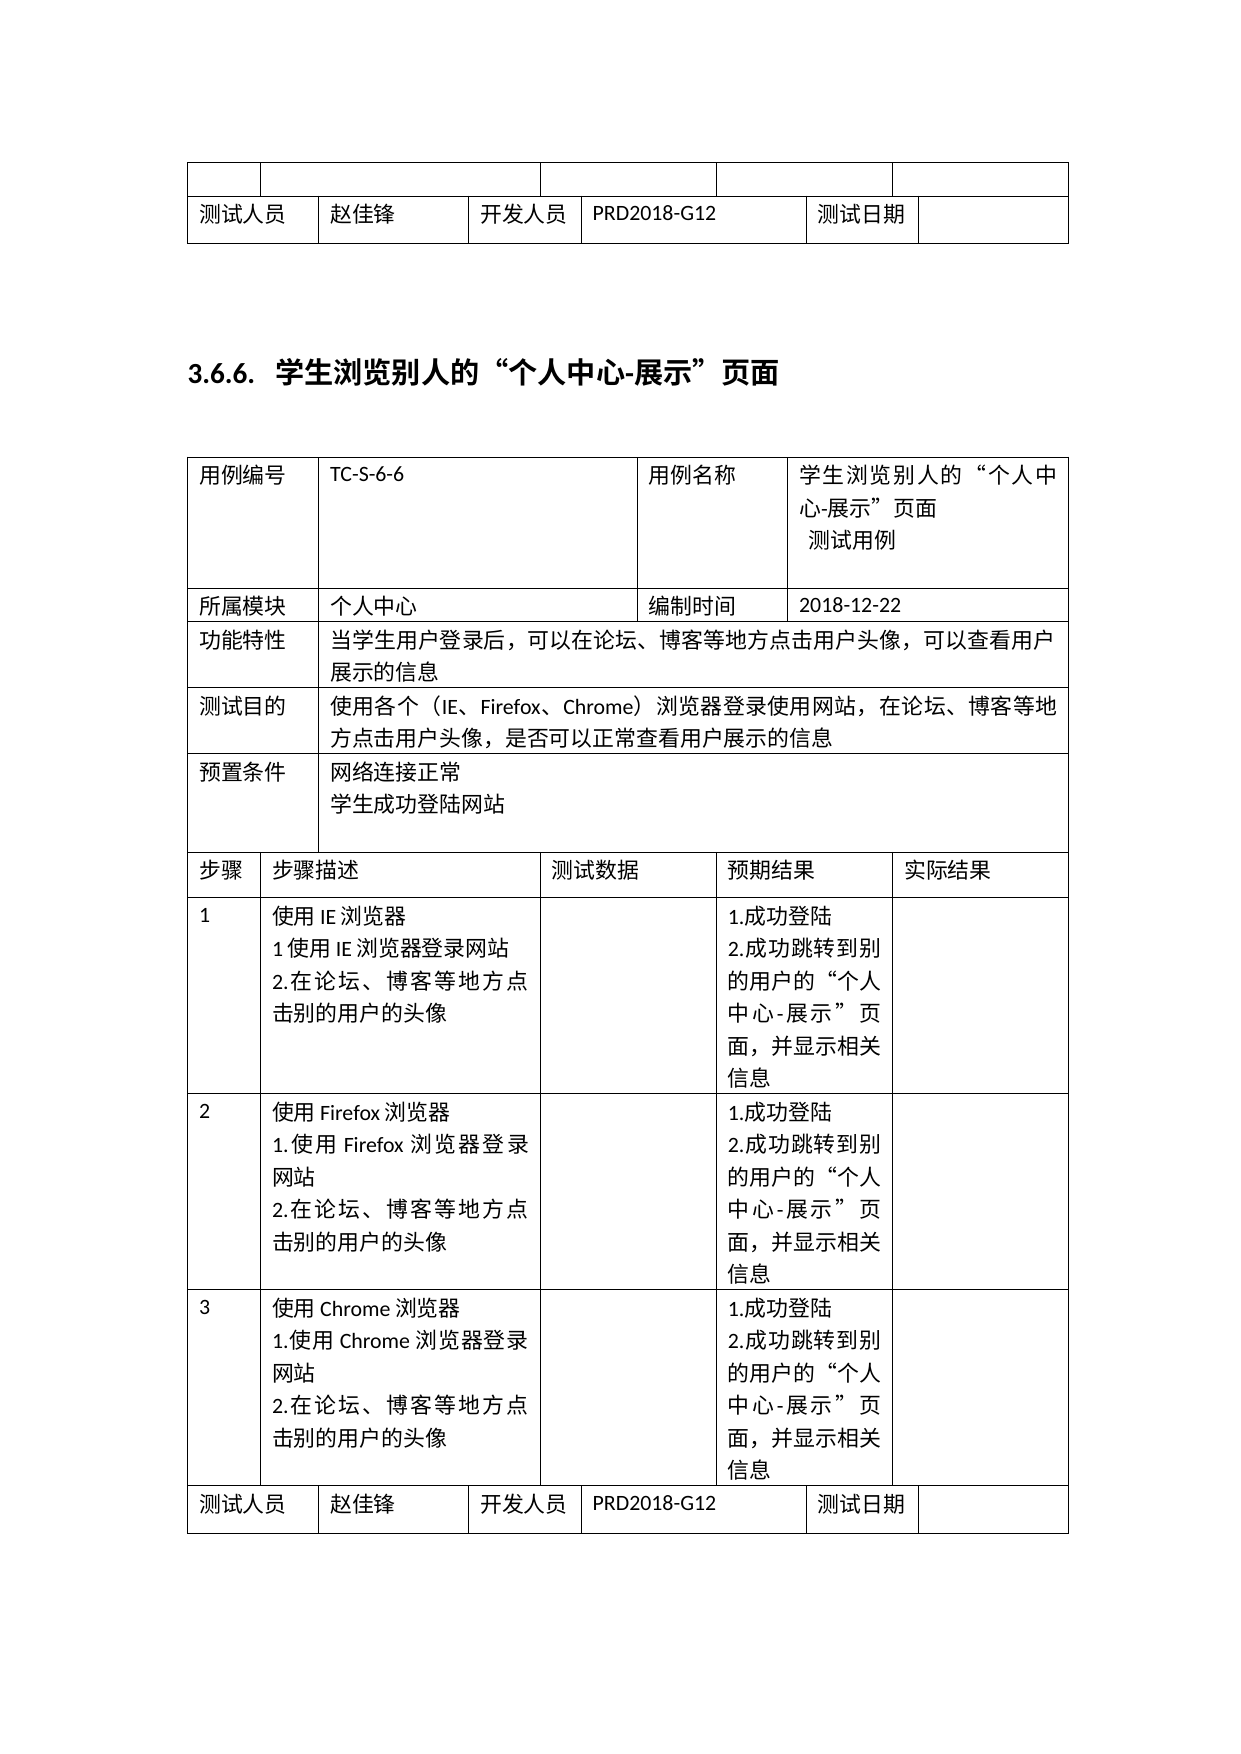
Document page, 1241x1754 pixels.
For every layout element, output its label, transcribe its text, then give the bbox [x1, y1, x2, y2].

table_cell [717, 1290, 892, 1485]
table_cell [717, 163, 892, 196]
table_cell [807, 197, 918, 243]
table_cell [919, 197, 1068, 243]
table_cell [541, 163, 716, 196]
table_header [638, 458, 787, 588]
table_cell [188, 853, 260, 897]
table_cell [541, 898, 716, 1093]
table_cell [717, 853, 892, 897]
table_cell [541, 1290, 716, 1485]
subtitle 学生浏览别人的“个人中心-展示”页面 [187, 338, 1053, 403]
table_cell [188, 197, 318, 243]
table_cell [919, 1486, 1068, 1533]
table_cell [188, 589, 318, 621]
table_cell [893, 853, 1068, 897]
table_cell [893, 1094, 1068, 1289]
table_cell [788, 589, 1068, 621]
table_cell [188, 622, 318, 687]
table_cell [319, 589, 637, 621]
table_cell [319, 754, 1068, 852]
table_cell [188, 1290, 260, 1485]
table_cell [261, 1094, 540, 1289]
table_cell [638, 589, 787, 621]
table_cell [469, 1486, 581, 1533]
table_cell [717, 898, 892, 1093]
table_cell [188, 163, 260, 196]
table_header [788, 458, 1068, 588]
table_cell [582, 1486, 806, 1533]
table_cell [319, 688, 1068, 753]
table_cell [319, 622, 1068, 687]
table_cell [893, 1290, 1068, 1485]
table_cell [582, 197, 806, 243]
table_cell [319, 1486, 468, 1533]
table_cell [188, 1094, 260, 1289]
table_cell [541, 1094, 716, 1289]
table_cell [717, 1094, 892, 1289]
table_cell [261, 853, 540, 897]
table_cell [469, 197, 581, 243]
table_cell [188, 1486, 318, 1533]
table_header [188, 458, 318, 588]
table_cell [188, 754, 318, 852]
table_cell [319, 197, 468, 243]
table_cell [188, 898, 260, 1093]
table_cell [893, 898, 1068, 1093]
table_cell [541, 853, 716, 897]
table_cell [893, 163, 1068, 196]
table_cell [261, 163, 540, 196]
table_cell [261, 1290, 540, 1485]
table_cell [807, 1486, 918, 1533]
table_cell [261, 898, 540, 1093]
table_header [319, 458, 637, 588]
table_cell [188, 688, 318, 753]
